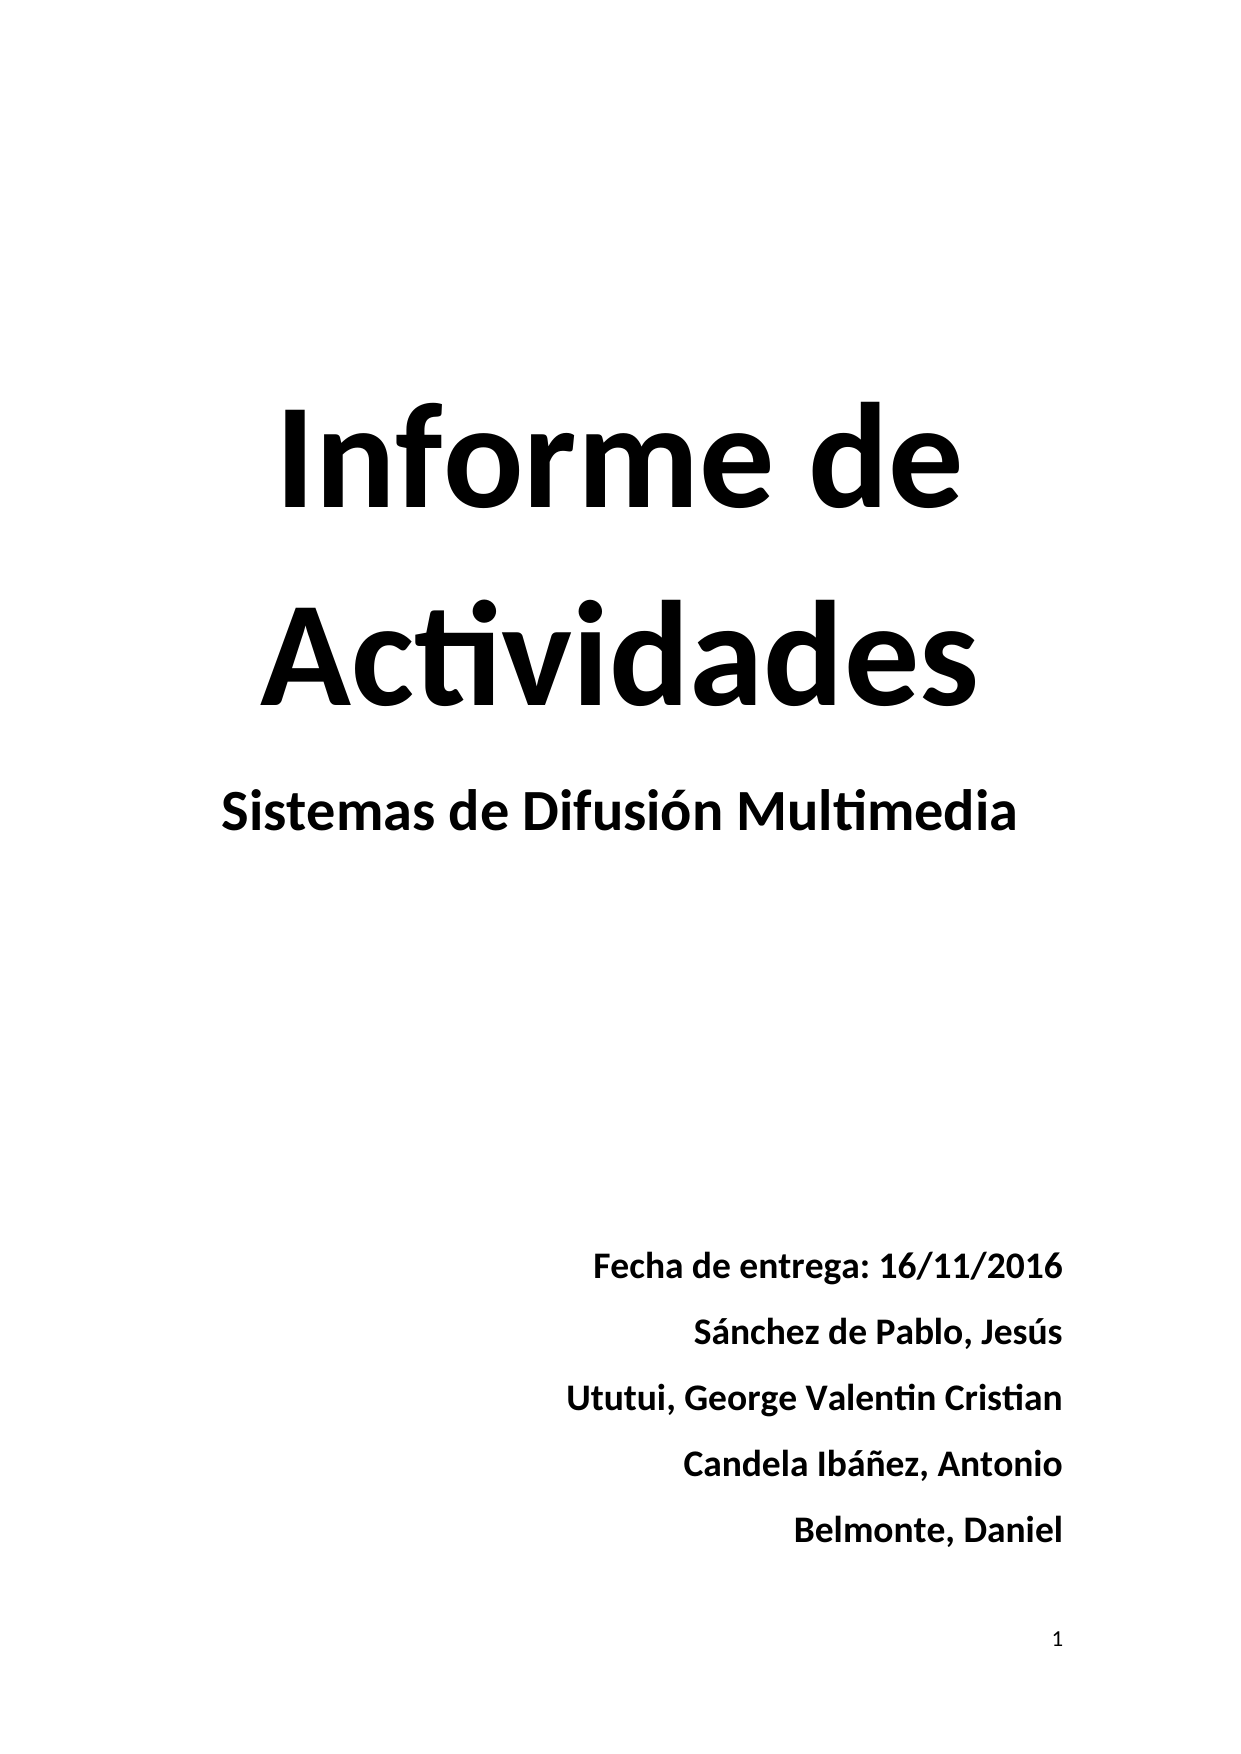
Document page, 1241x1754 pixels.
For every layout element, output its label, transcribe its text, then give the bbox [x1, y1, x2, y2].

text Fecha de entrega: 16/11/2016 [177, 1242, 1063, 1288]
text Candela Ibáñez, Antonio [177, 1440, 1063, 1486]
text Sistemas de Difusión Multimedia [177, 774, 1063, 845]
text Sánchez de Pablo, Jesús [177, 1308, 1063, 1354]
text Informe de Actividades [177, 362, 1063, 743]
text Ututui, George Valentin Cristian [177, 1374, 1063, 1420]
text Belmonte, Daniel [177, 1506, 1063, 1552]
